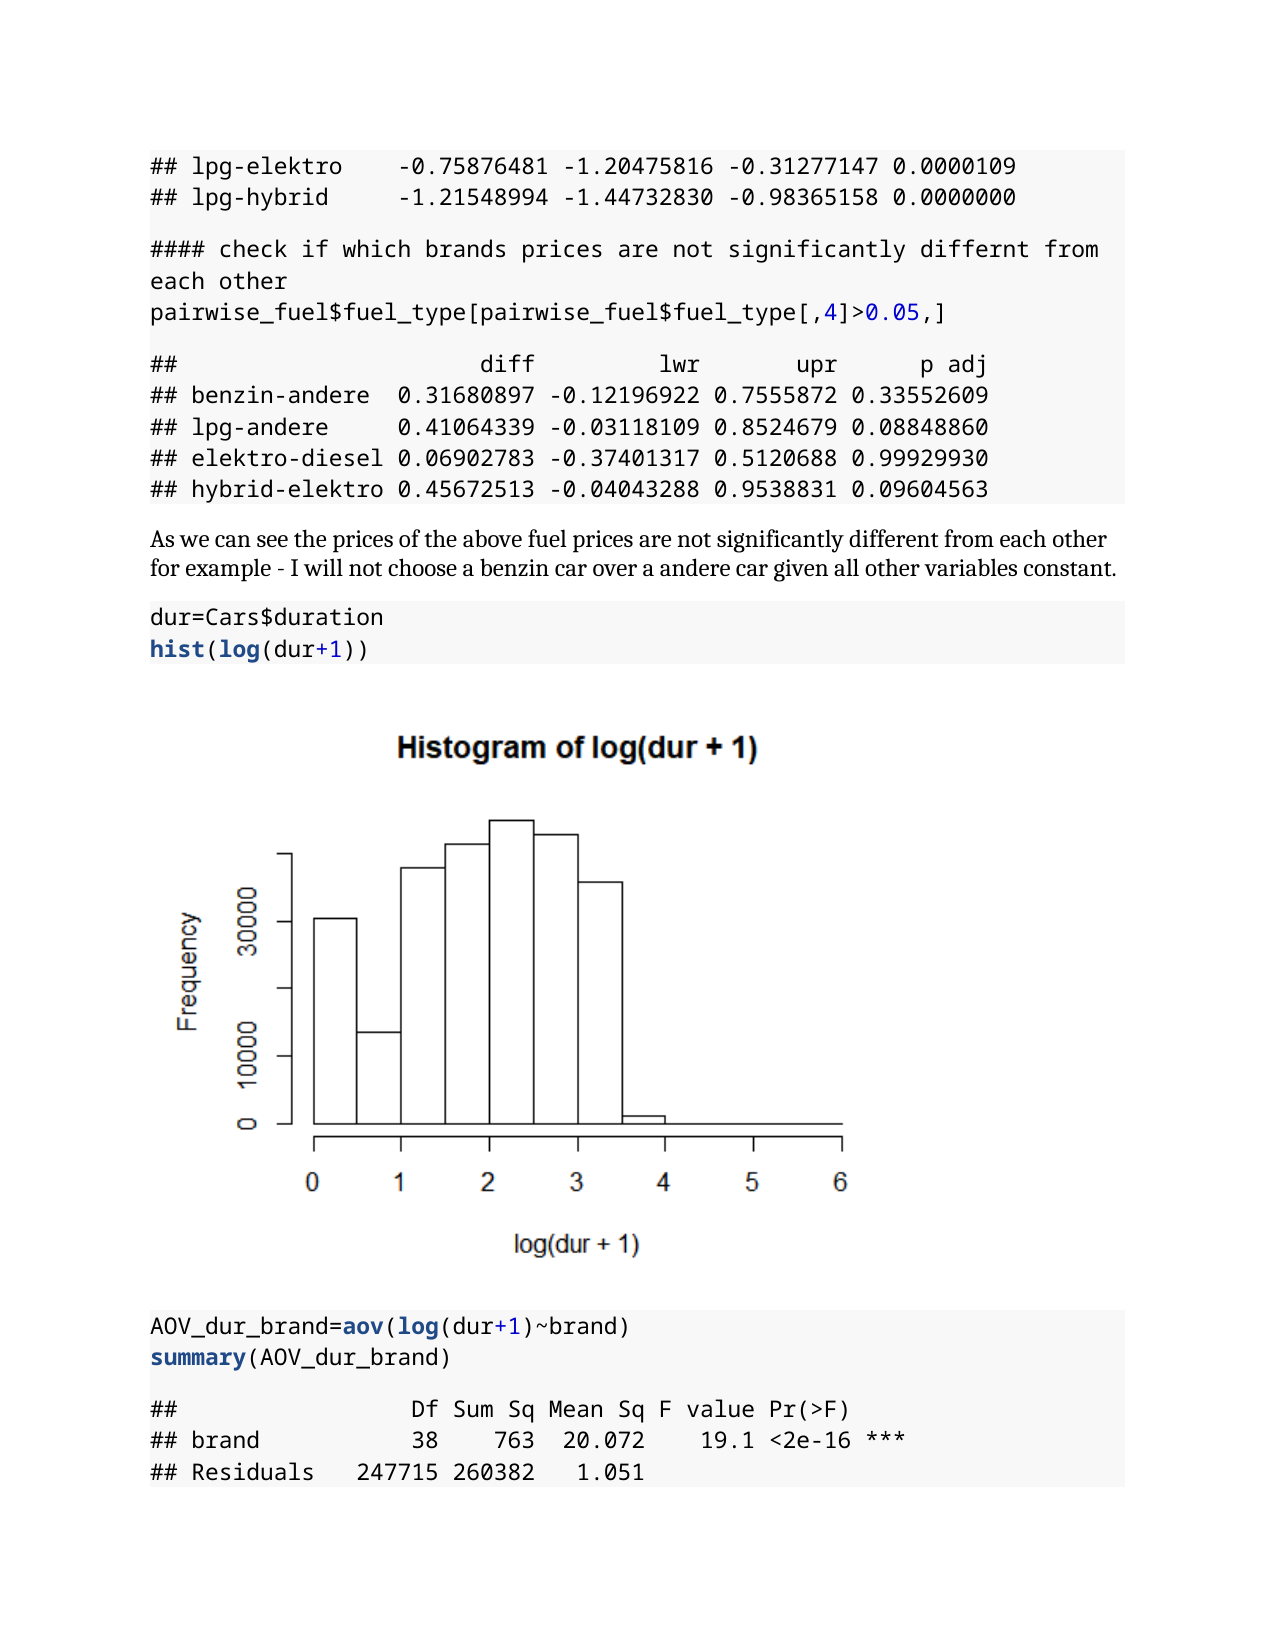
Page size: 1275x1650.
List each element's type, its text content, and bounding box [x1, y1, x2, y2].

text AOV_dur_brand=aov(log(dur+1)~brand) summary(AOV_dur_brand) [452, 1310, 1125, 1372]
text dur=Cars$duration hist(log(dur+1)) [150, 601, 1125, 664]
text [150, 1393, 1125, 1487]
text ## diff lwr upr p adj ## benzin-andere 0.31680897 -0.12196922 0.7555872 0.33552609 ## lpg-andere 0.41064339 -0.03118109 0.8524679 0.08848860 ## elektro-diesel 0.06902783 -0.37401317 0.5120688 0.99929930 ## hybrid-elektro 0.45672513 -0.04043288 0.9538831 0.09604563 [150, 348, 1125, 504]
text As we can see the prices of the above fuel prices are not significantly different from each other for example - I will not choose a benzin car over a andere car given all other variables constant. [150, 525, 1125, 582]
text #### check if which brands prices are not significantly differnt from each other pairwise_fuel$fuel_type[pairwise_fuel$fuel_type[,4]>0.05,] [150, 233, 1125, 327]
picture [168, 684, 927, 1291]
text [150, 150, 1125, 212]
